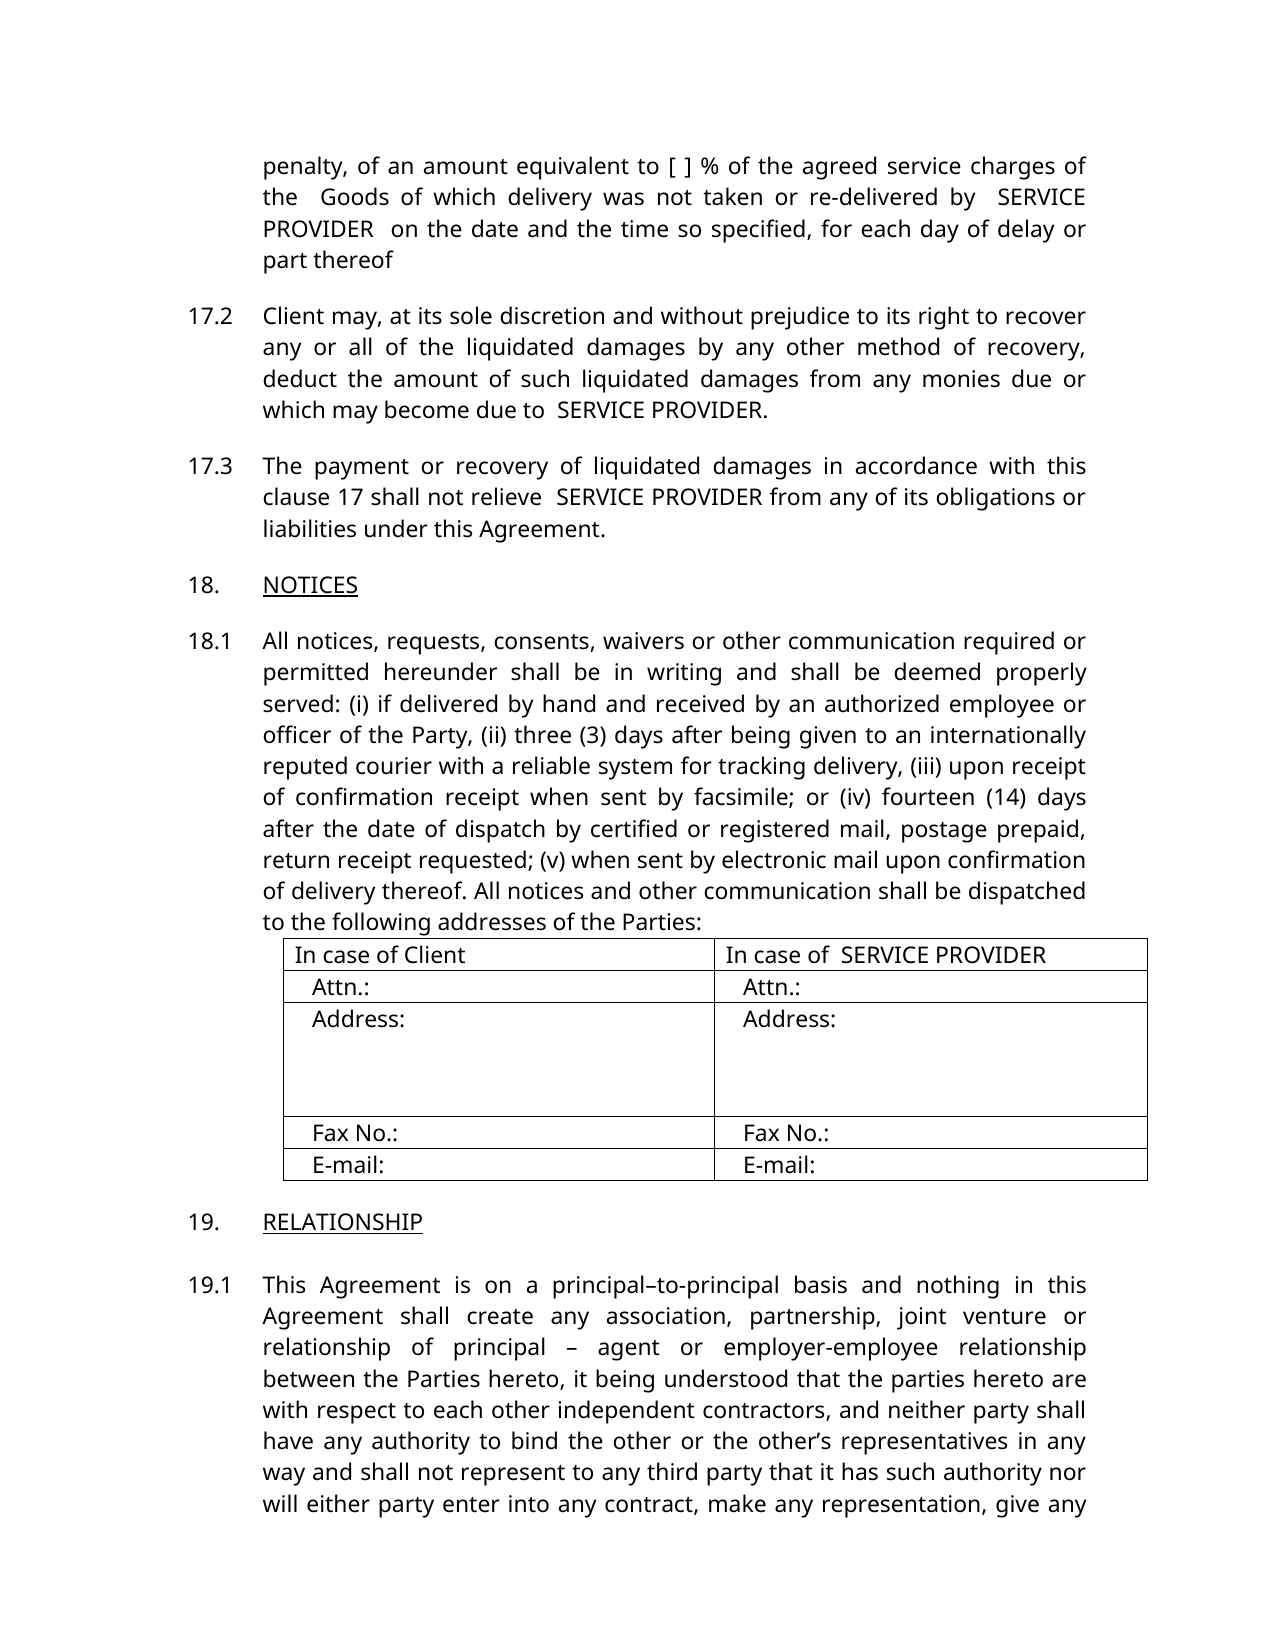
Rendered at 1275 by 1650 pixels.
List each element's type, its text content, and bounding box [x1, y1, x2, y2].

list All notices, requests, consents, waivers or other communication required or permitted hereunder shall be in writing and shall be deemed properly served: (i) if delivered by hand and received by an authorized employee or officer of the Party, (ii) three (3) days after being given to an internationally reputed courier with a reliable system for tracking delivery, (iii) upon receipt of confirmation receipt when sent by facsimile; or (iv) fourteen (14) days after the date of dispatch by certified or registered mail, postage prepaid, return receipt requested; (v) when sent by electronic mail upon confirmation of delivery thereof. All notices and other communication shall be dispatched to the following addresses of the Parties: [187, 625, 1087, 937]
table_cell Address: [715, 1003, 1147, 1116]
table_cell E-mail: [715, 1149, 1147, 1180]
text 17.3 The payment or recovery of liquidated damages in accordance with this clause 17 shall not relieve SERVICE PROVIDER from any of its obligations or liabilities under this Agreement. [187, 450, 1087, 544]
text 19. RELATIONSHIP [187, 1206, 1087, 1237]
table_cell Attn.: [284, 971, 714, 1002]
table_header In case of Client [284, 939, 714, 970]
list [187, 1269, 1087, 1519]
text 18. NOTICES [187, 569, 1087, 600]
table_cell Fax No.: [284, 1117, 714, 1148]
table_cell E-mail: [284, 1149, 714, 1180]
table_header In case of SERVICE PROVIDER [715, 939, 1147, 970]
table_cell Attn.: [715, 971, 1147, 1002]
table_cell Fax No.: [715, 1117, 1147, 1148]
table_cell Address: [284, 1003, 714, 1116]
text 17.2 Client may, at its sole discretion and without prejudice to its right to recover any or all of the liquidated damages by any other method of recovery, deduct the amount of such liquidated damages from any monies due or which may become due to SERVICE PROVIDER. [187, 300, 1087, 425]
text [187, 150, 1087, 275]
